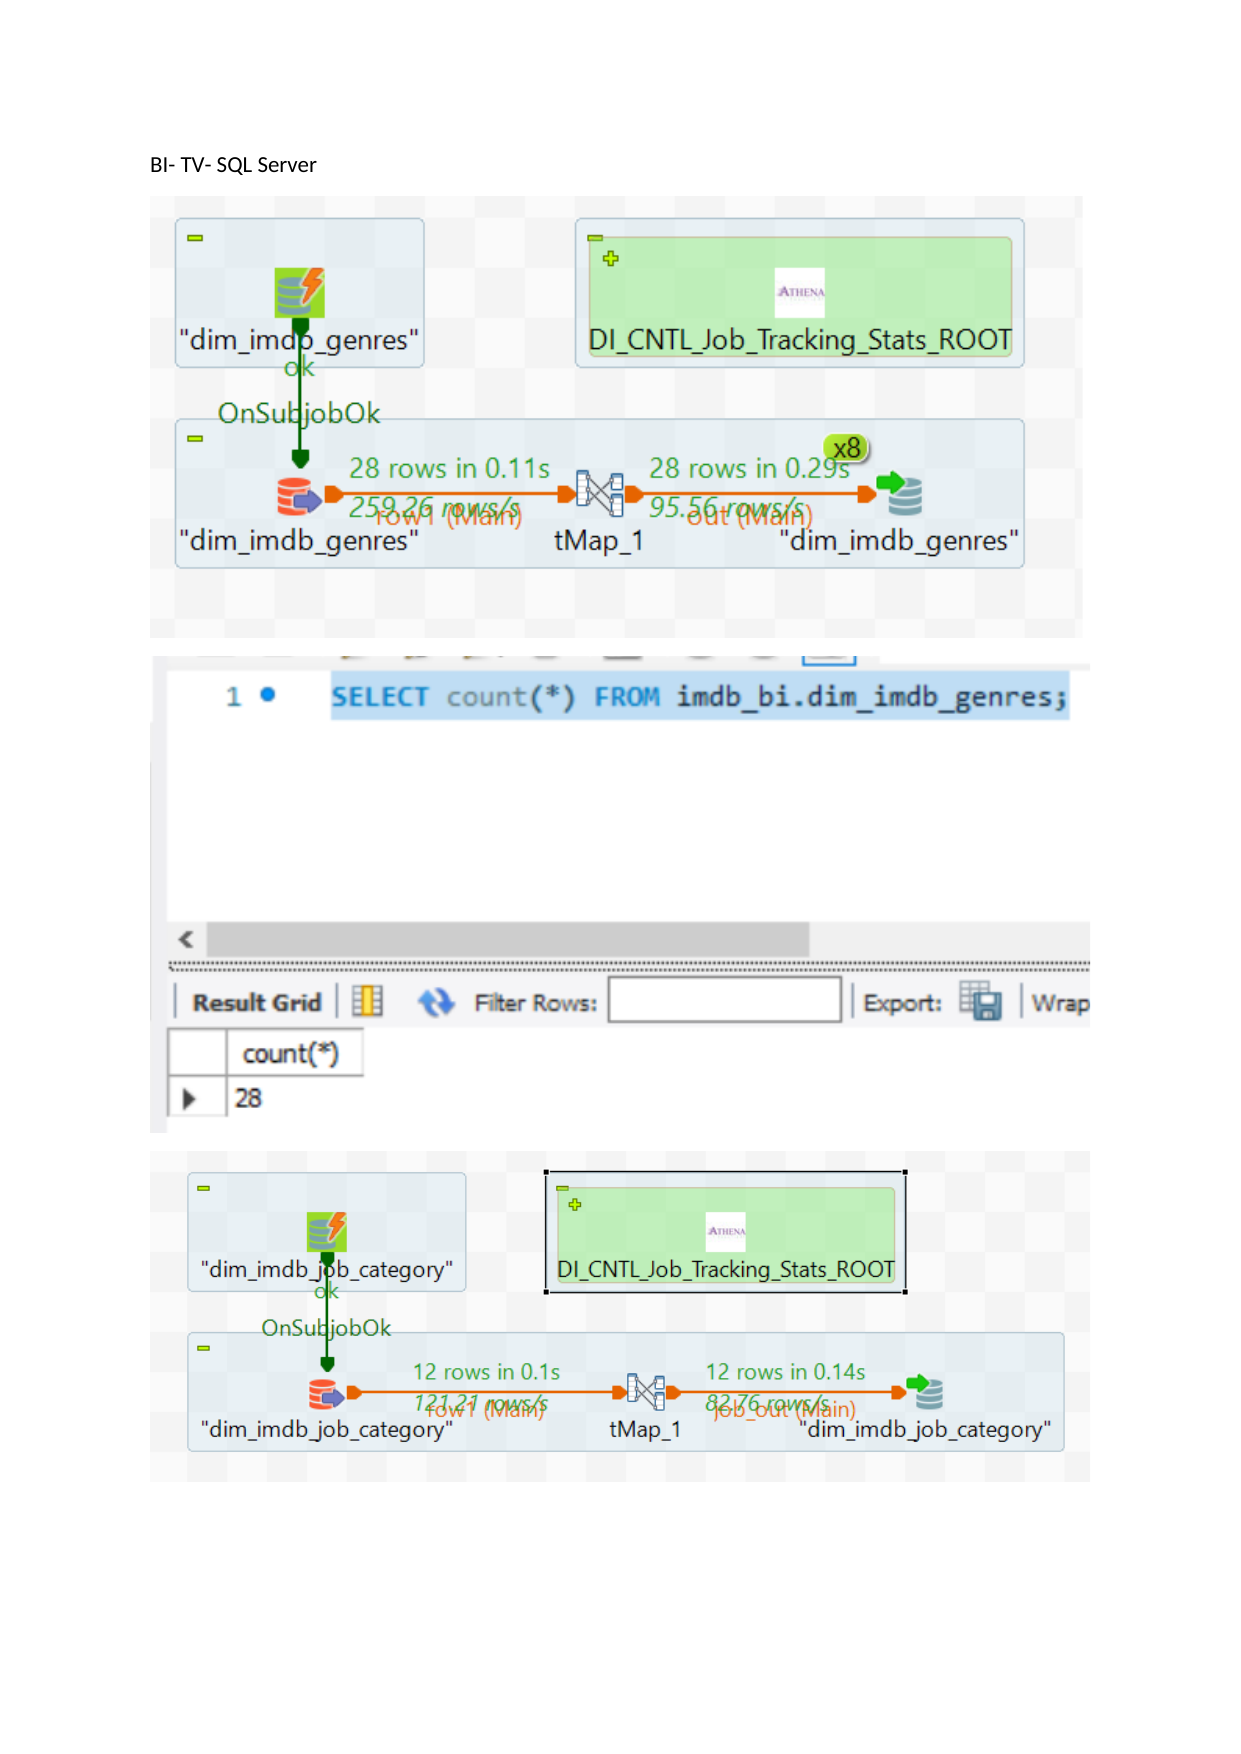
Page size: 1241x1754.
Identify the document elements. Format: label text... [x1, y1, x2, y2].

text BI- TV- SQL Server [150, 150, 1090, 178]
picture [150, 656, 1091, 1133]
picture [150, 1151, 1091, 1482]
picture [150, 196, 1083, 638]
